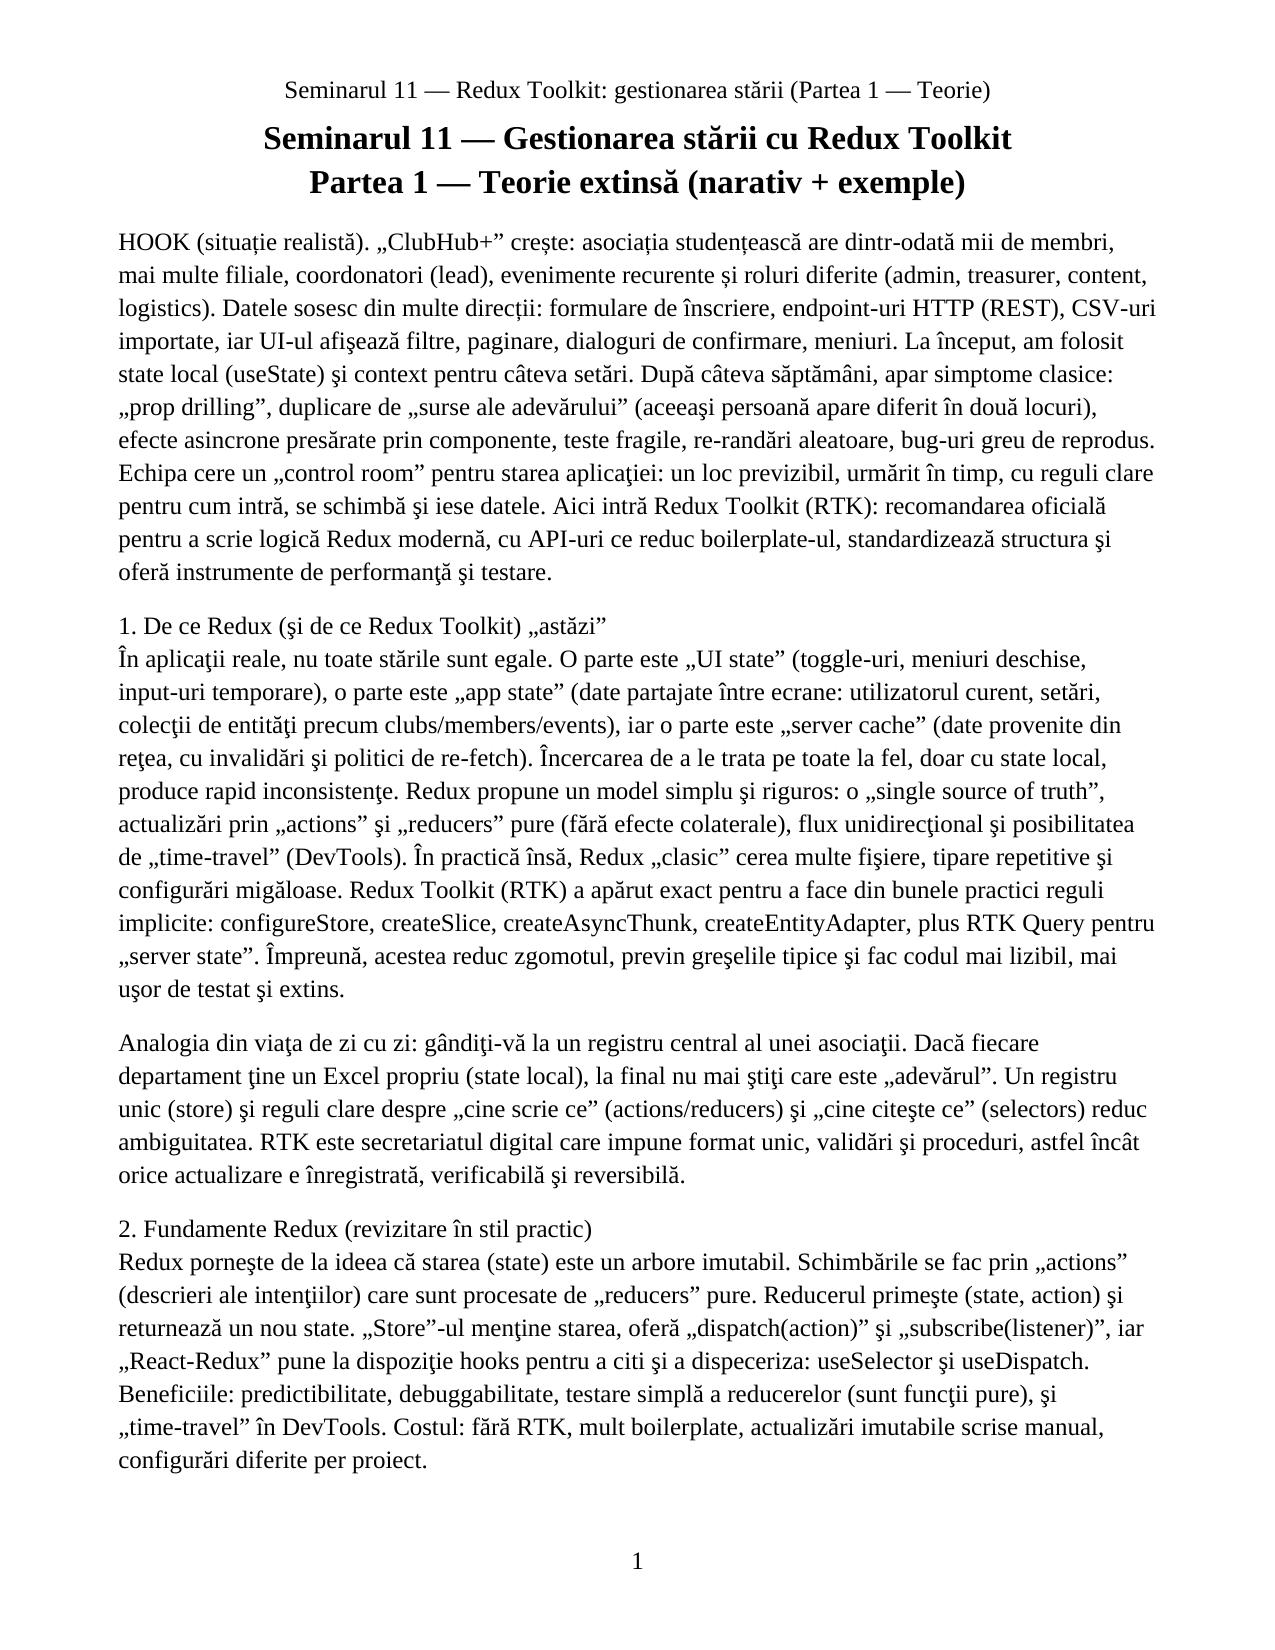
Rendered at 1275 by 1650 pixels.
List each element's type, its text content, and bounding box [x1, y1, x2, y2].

text 1. De ce Redux (şi de ce Redux Toolkit) „astăzi” În aplicaţii reale, nu toate stările sunt egale. O parte este „UI state” (toggle‑uri, meniuri deschise, input‑uri temporare), o parte este „app state” (date partajate între ecrane: utilizatorul curent, setări, colecţii de entităţi precum clubs/members/events), iar o parte este „server cache” (date provenite din reţea, cu invalidări şi politici de re‑fetch). Încercarea de a le trata pe toate la fel, doar cu state local, produce rapid inconsistenţe. Redux propune un model simplu şi riguros: o „single source of truth”, actualizări prin „actions” şi „reducers” pure (fără efecte colaterale), flux unidirecţional şi posibilitatea de „time‑travel” (DevTools). În practică însă, Redux „clasic” cerea multe fişiere, tipare repetitive şi configurări migăloase. Redux Toolkit (RTK) a apărut exact pentru a face din bunele practici reguli implicite: configureStore, createSlice, createAsyncThunk, createEntityAdapter, plus RTK Query pentru „server state”. Împreună, acestea reduc zgomotul, previn greşelile tipice şi fac codul mai lizibil, mai uşor de testat şi extins. [118, 611, 1157, 1003]
text Seminarul 11 — Gestionarea stării cu Redux Toolkit Partea 1 — Teorie extinsă (narativ + exemple) [118, 118, 1157, 201]
text Analogia din viaţa de zi cu zi: gândiţi‑vă la un registru central al unei asociaţii. Dacă fiecare departament ţine un Excel propriu (state local), la final nu mai ştiţi care este „adevărul”. Un registru unic (store) şi reguli clare despre „cine scrie ce” (actions/reducers) şi „cine citeşte ce” (selectors) reduc ambiguitatea. RTK este secretariatul digital care impune format unic, validări şi proceduri, astfel încât orice actualizare e înregistrată, verificabilă şi reversibilă. [118, 1028, 1157, 1189]
text 2. Fundamente Redux (revizitare în stil practic) Redux porneşte de la ideea că starea (state) este un arbore imutabil. Schimbările se fac prin „actions” (descrieri ale intenţiilor) care sunt procesate de „reducers” pure. Reducerul primeşte (state, action) şi returnează un nou state. „Store”‑ul menţine starea, oferă „dispatch(action)” şi „subscribe(listener)”, iar „React‑Redux” pune la dispoziţie hooks pentru a citi şi a dispeceriza: useSelector şi useDispatch. Beneficiile: predictibilitate, debuggabilitate, testare simplă a reducerelor (sunt funcţii pure), şi „time‑travel” în DevTools. Costul: fără RTK, mult boilerplate, actualizări imutabile scrise manual, configurări diferite per proiect. [118, 1214, 1157, 1474]
text HOOK (situație realistă). „ClubHub+” crește: asociația studențească are dintr‑odată mii de membri, mai multe filiale, coordonatori (lead), evenimente recurente și roluri diferite (admin, treasurer, content, logistics). Datele sosesc din multe direcții: formulare de înscriere, endpoint‑uri HTTP (REST), CSV‑uri importate, iar UI‑ul afişează filtre, paginare, dialoguri de confirmare, meniuri. La început, am folosit state local (useState) şi context pentru câteva setări. După câteva săptămâni, apar simptome clasice: „prop drilling”, duplicare de „surse ale adevărului” (aceeaşi persoană apare diferit în două locuri), efecte asincrone presărate prin componente, teste fragile, re‑randări aleatoare, bug‑uri greu de reprodus. Echipa cere un „control room” pentru starea aplicaţiei: un loc previzibil, urmărit în timp, cu reguli clare pentru cum intră, se schimbă şi iese datele. Aici intră Redux Toolkit (RTK): recomandarea oficială pentru a scrie logică Redux modernă, cu API‑uri ce reduc boilerplate‑ul, standardizează structura şi oferă instrumente de performanţă şi testare. [118, 227, 1157, 586]
